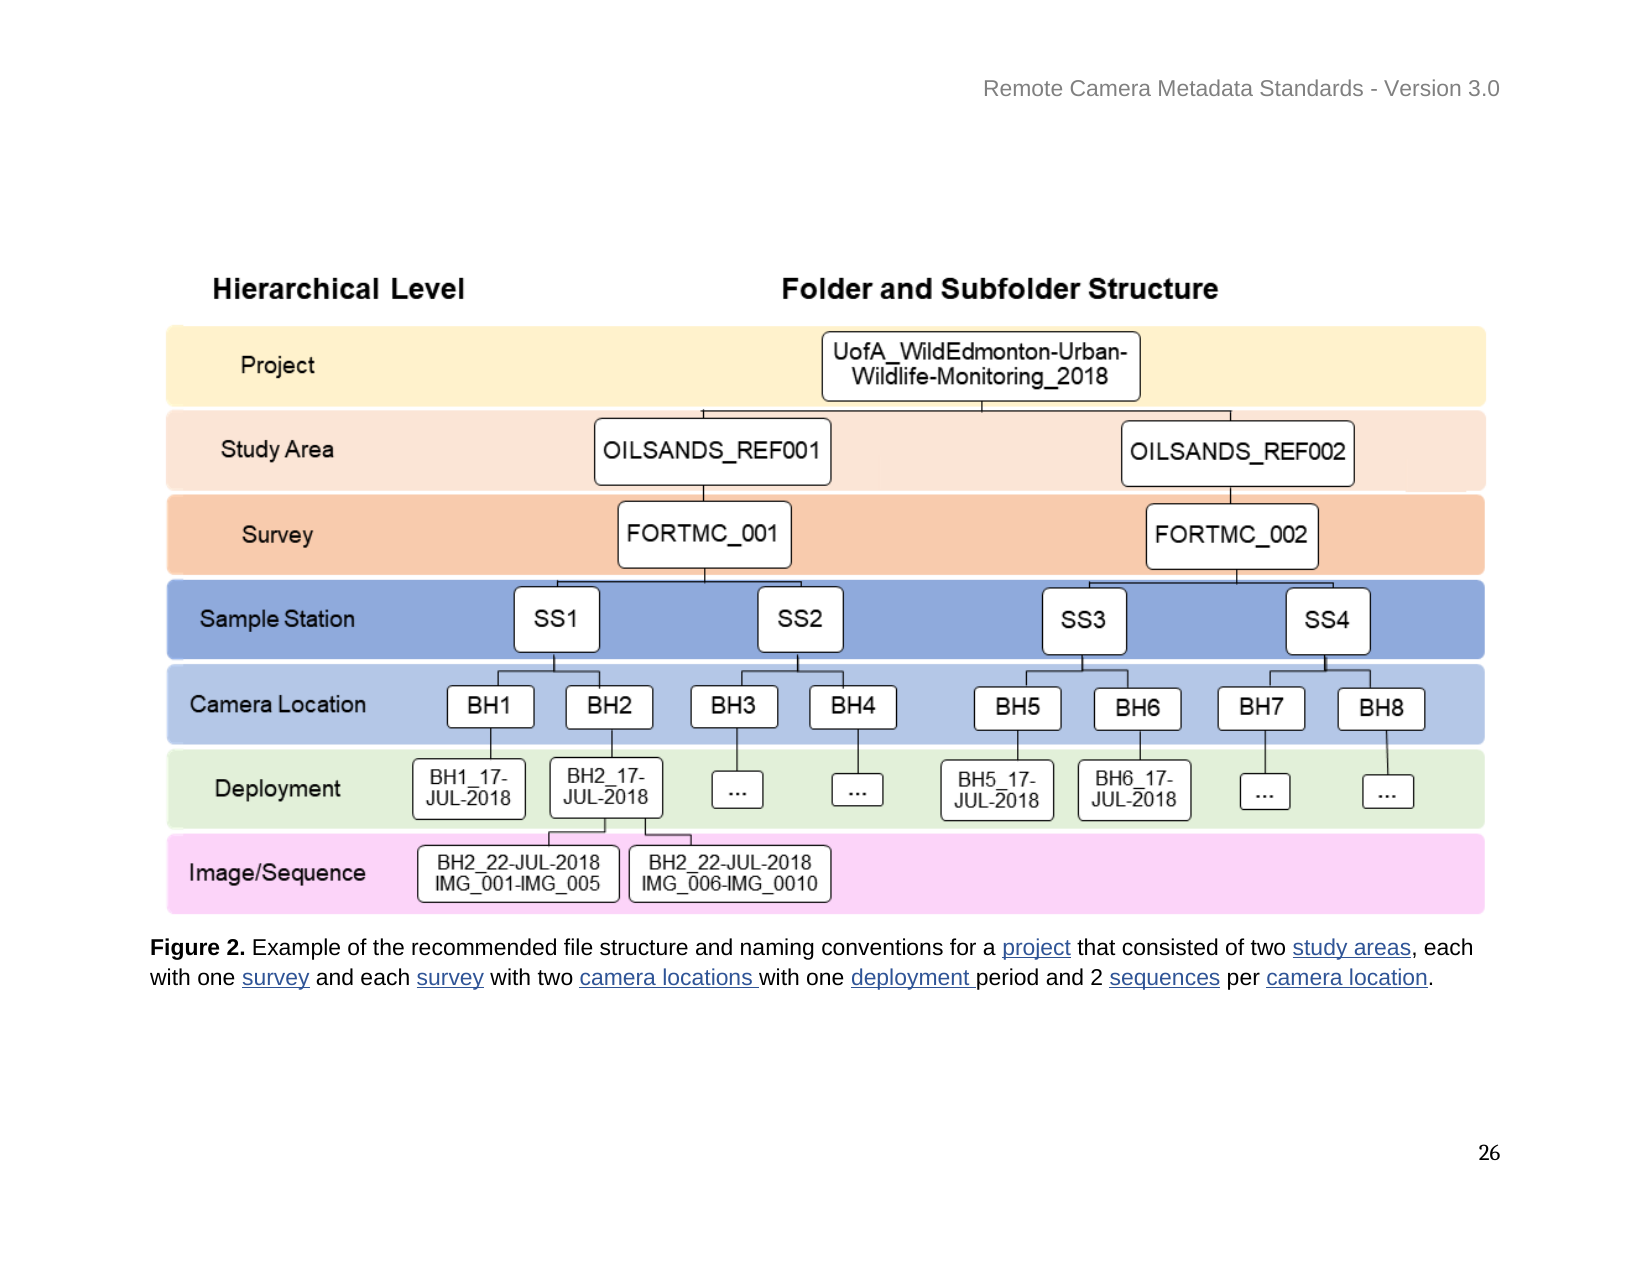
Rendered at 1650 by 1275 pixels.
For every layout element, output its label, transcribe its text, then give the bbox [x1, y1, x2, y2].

text Figure 2. Example of the recommended file structure and naming conventions for a project that consisted of two study areas, each with one survey and each survey with two camera locations with one deployment period and 2 sequences per camera location. [150, 934, 1500, 990]
picture [150, 252, 1500, 934]
